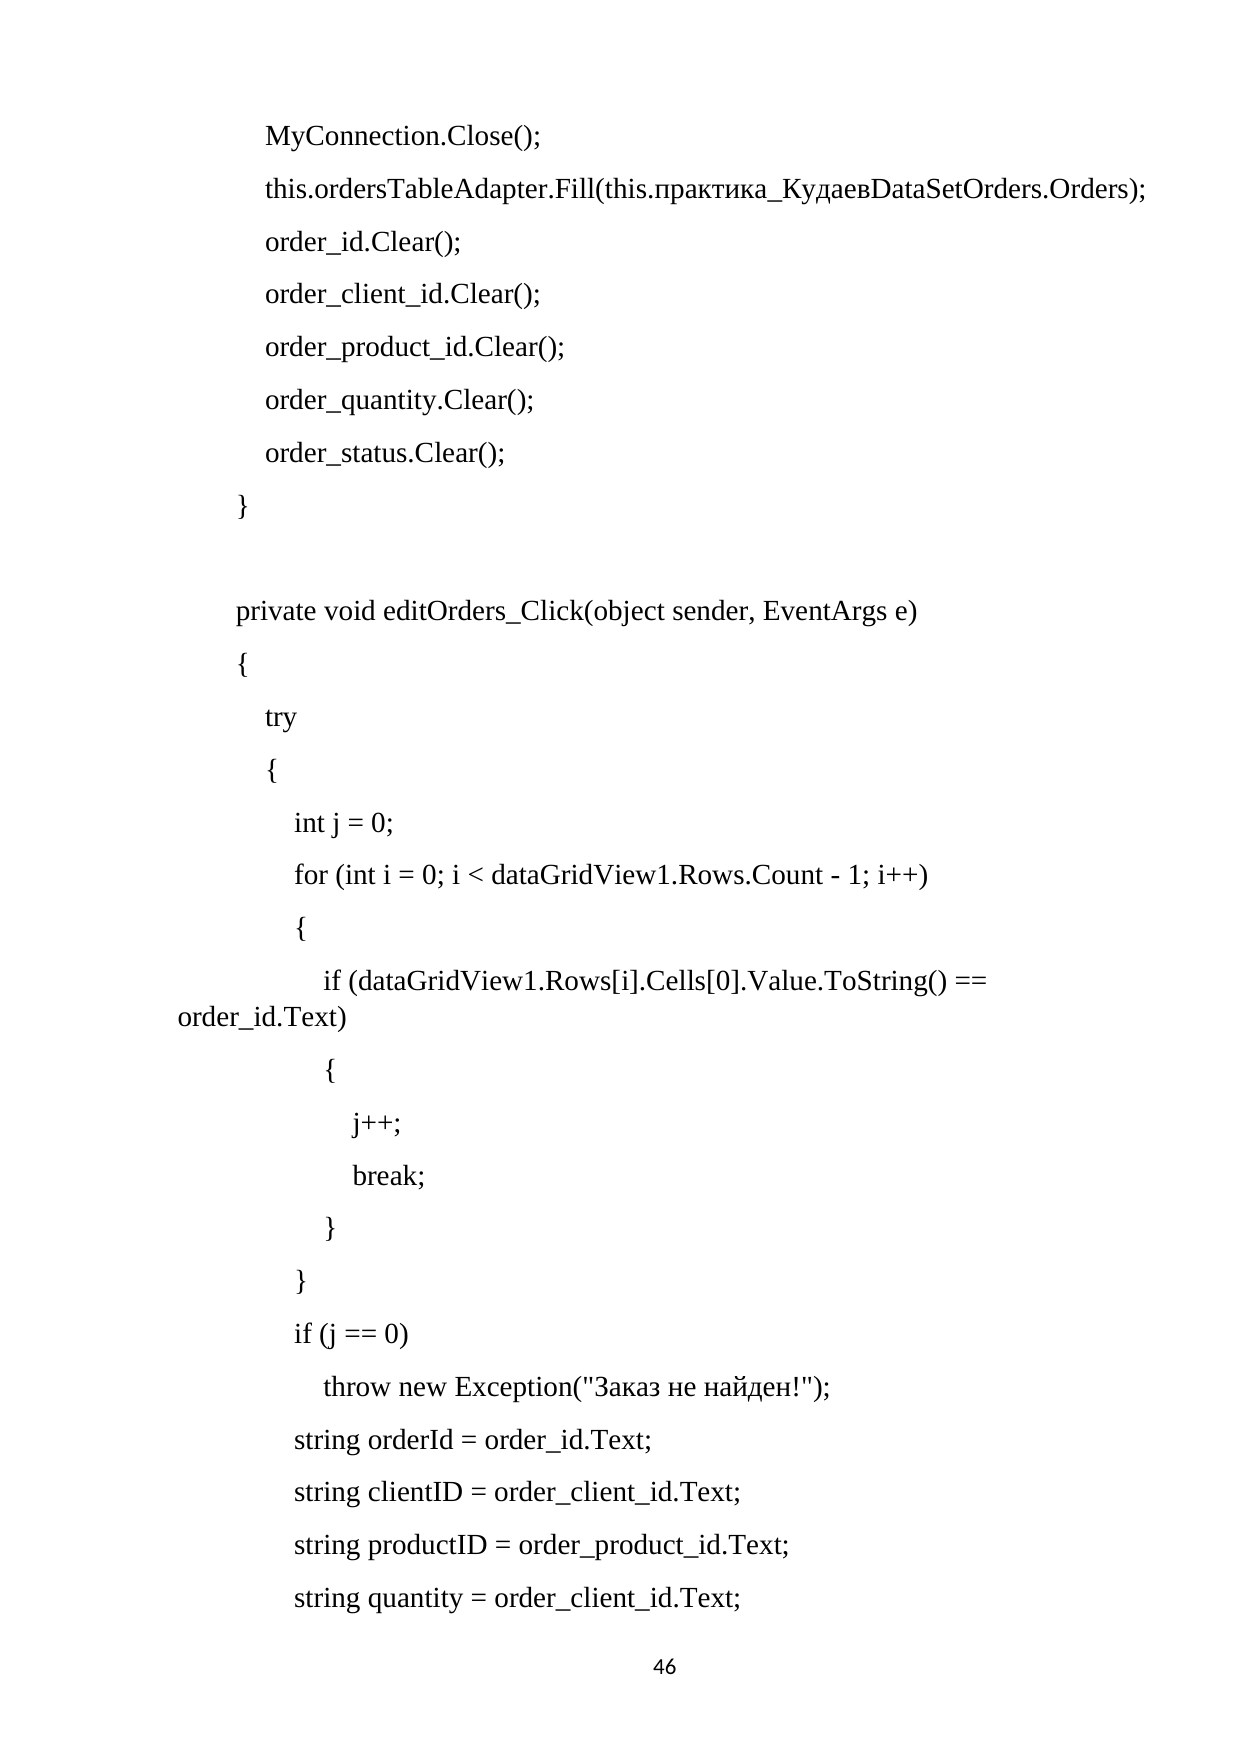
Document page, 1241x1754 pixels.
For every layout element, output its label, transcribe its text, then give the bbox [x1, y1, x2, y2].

text int j = 0; [177, 805, 1152, 838]
text this.ordersTableAdapter.Fill(this.практика_КудаевDataSetOrders.Orders); [177, 171, 1152, 204]
text { [177, 1052, 1152, 1086]
text string clientID = order_client_id.Text; [177, 1474, 1152, 1508]
text break; [177, 1158, 1152, 1191]
text { [177, 752, 1152, 785]
text j++; [177, 1105, 1152, 1138]
text if (j == 0) [177, 1316, 1152, 1350]
text order_client_id.Clear(); [177, 277, 1152, 310]
text order_product_id.Clear(); [177, 329, 1152, 363]
text order_quantity.Clear(); [177, 382, 1152, 416]
text } [177, 1211, 1152, 1244]
text MyConnection.Close(); [177, 118, 1152, 152]
text } [177, 488, 1152, 521]
text } [177, 1263, 1152, 1297]
text string productID = order_product_id.Text; [177, 1527, 1152, 1561]
text if (dataGridView1.Rows[i].Cells[0].Value.ToString() == order_id.Text) [177, 963, 1152, 1033]
text private void editOrders_Click(object sender, EventArgs e) [177, 593, 1152, 627]
text string quantity = order_client_id.Text; [177, 1580, 1152, 1614]
text { [177, 910, 1152, 944]
text for (int i = 0; i < dataGridView1.Rows.Count - 1; i++) [177, 857, 1152, 891]
text order_id.Clear(); [177, 224, 1152, 257]
text order_status.Clear(); [177, 435, 1152, 468]
text string orderId = order_id.Text; [177, 1422, 1152, 1455]
text try [177, 699, 1152, 733]
text throw new Exception("Заказ не найден!"); [177, 1369, 1152, 1402]
text { [177, 646, 1152, 680]
